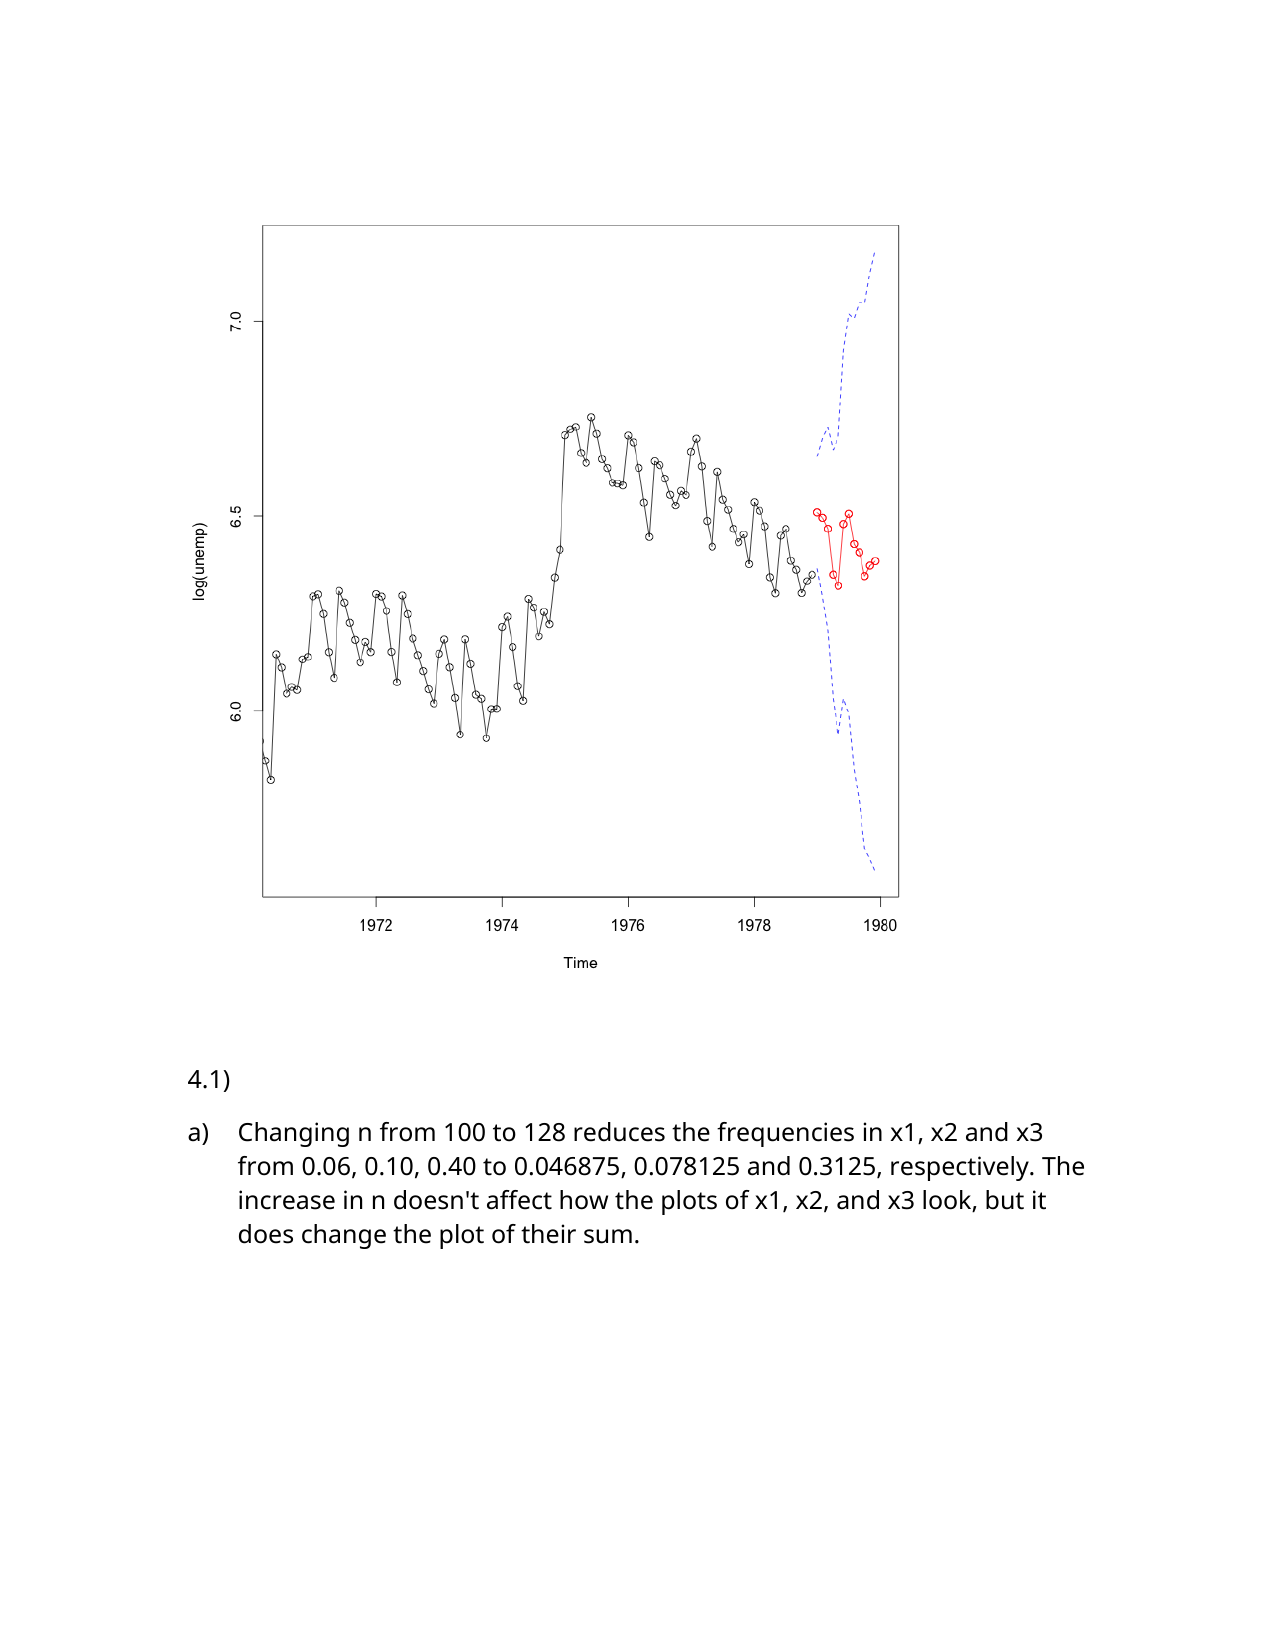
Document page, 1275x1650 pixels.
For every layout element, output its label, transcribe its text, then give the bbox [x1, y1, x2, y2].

text 4.1) [187, 1062, 1087, 1096]
picture [187, 150, 937, 991]
list Changing n from 100 to 128 reduces the frequencies in x1, x2 and x3 from 0.06, 0.10, 0.40 to 0.046875, 0.078125 and 0.3125, respectively. The increase in n doesn't affect how the plots of x1, x2, and x3 look, but it does change the plot of their sum. [187, 1115, 1087, 1251]
